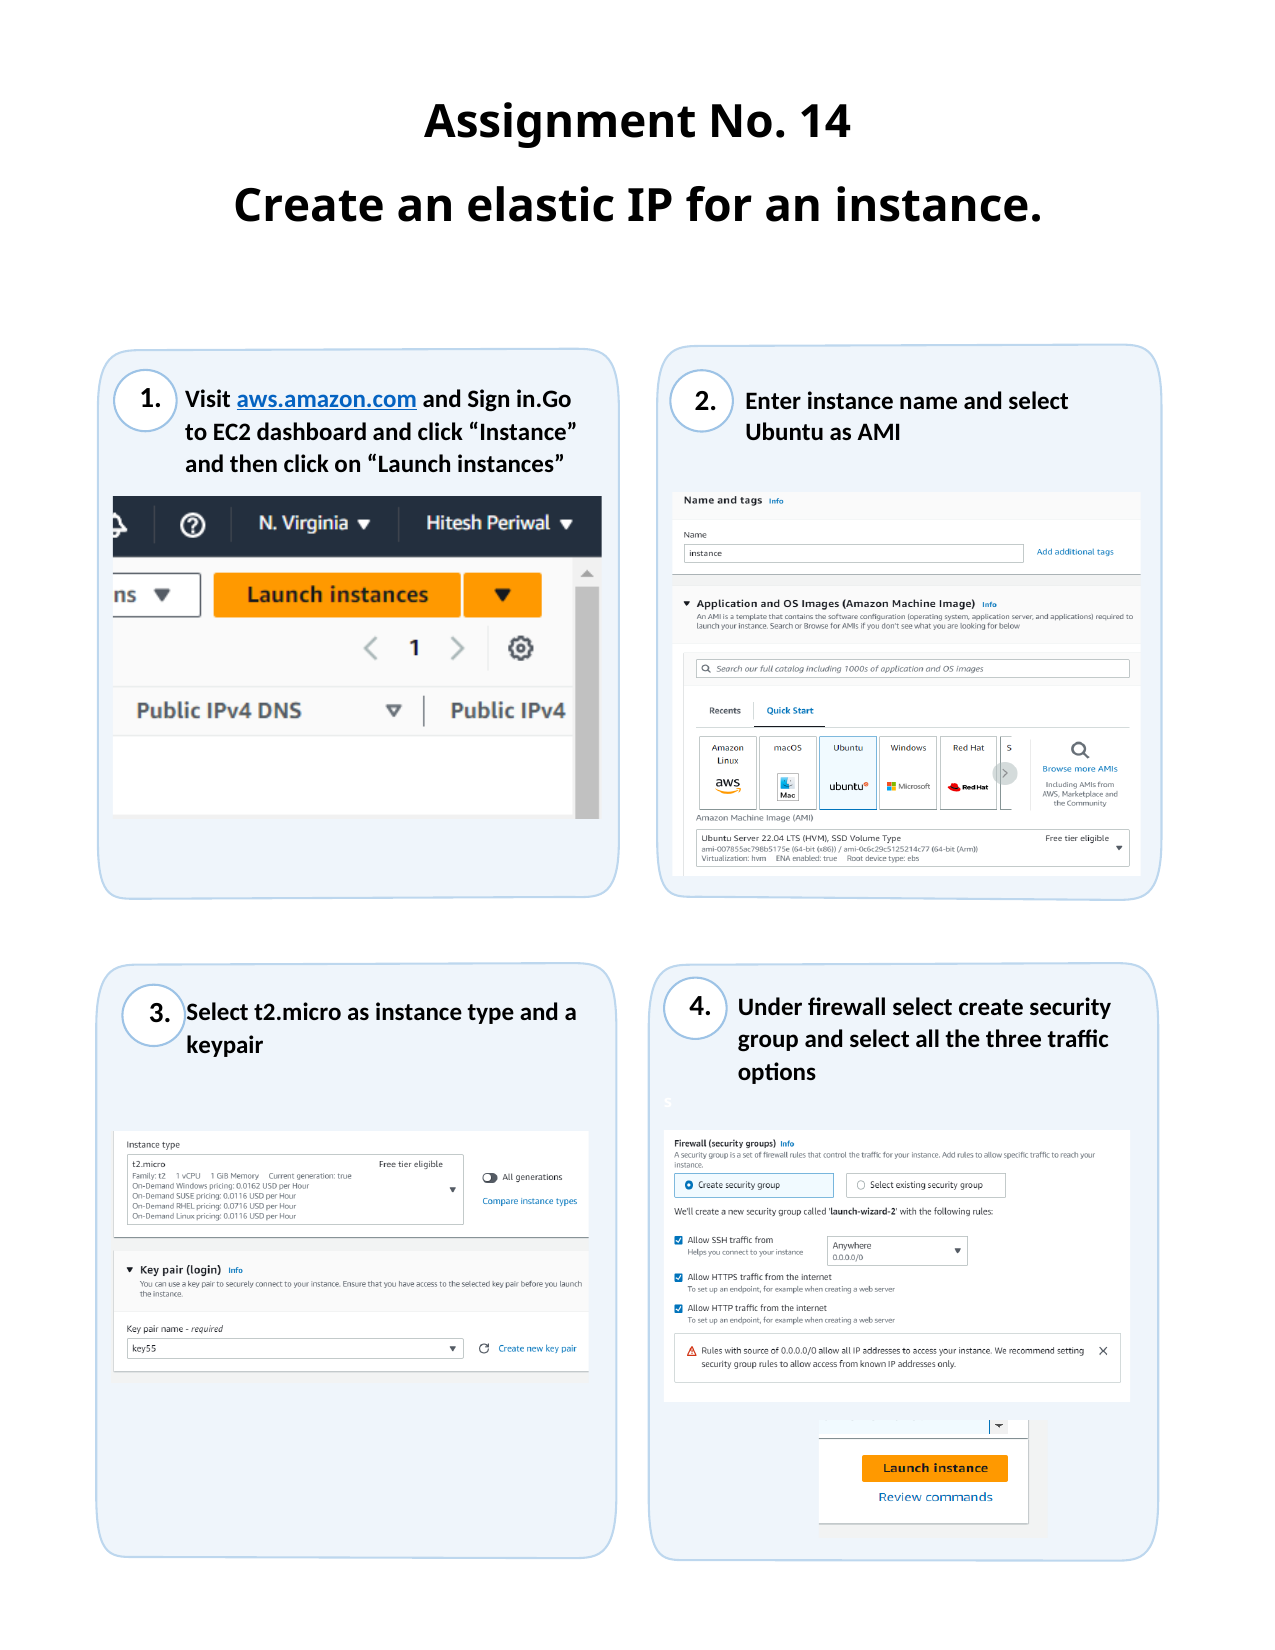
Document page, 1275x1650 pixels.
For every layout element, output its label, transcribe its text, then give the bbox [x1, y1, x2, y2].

picture [663, 1130, 1131, 1402]
picture [111, 1131, 589, 1383]
text Assignment No. 14 [89, 89, 1186, 151]
text Create an elastic IP for an instance. [89, 173, 1186, 235]
picture [672, 492, 1141, 876]
picture [818, 1420, 1048, 1538]
picture [112, 496, 602, 819]
